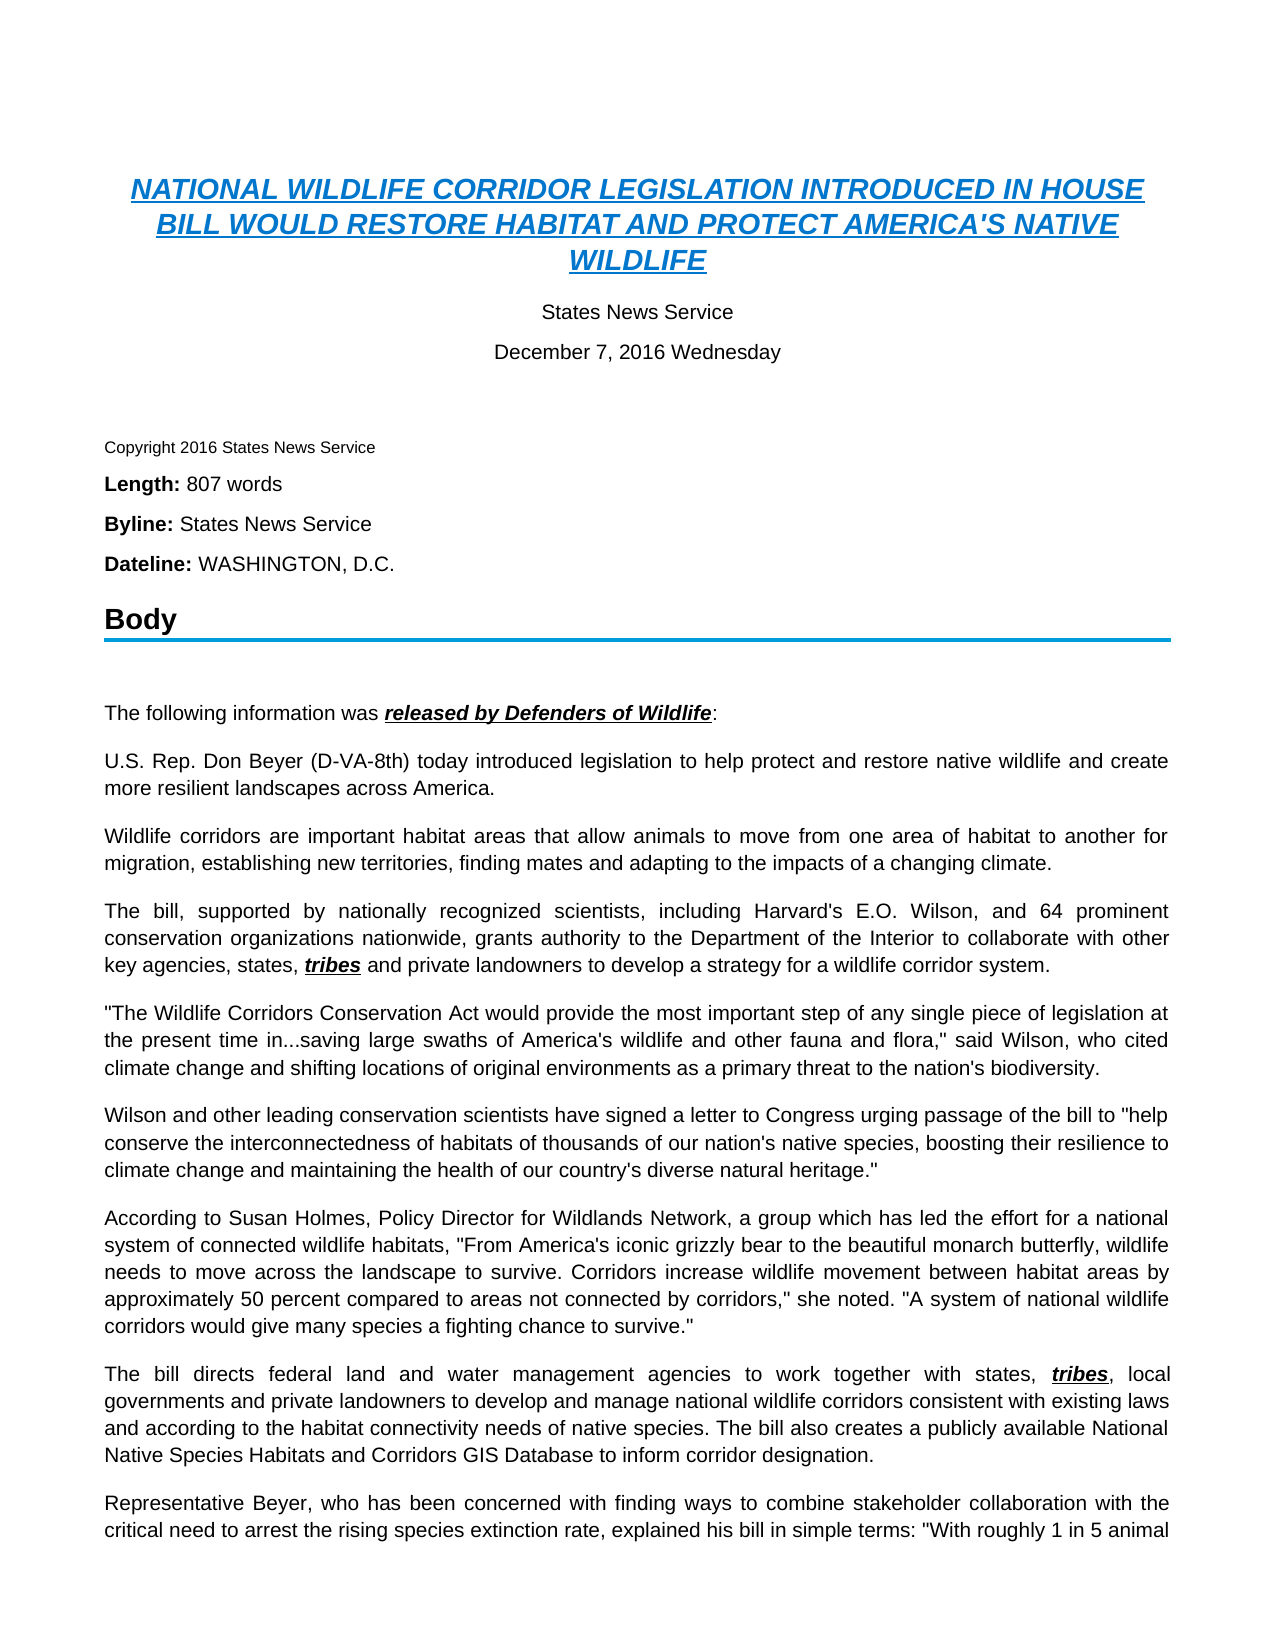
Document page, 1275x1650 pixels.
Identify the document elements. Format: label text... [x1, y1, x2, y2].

subtitle NATIONAL WILDLIFE CORRIDOR LEGISLATION INTRODUCED IN HOUSE BILL WOULD RESTORE HABITAT AND PROTECT AMERICA'S NATIVE WILDLIFE [104, 170, 1171, 276]
text The bill, supported by nationally recognized scientists, including Harvard's E.O. Wilson, and 64 prominent conservation organizations nationwide, grants authority to the Department of the Interior to collaborate with other key agencies, states, tribes and private landowners to develop a strategy for a wildlife corridor system. [104, 896, 1171, 977]
text U.S. Rep. Don Beyer (D-VA-8th) today introduced legislation to help protect and restore native wildlife and create more resilient landscapes across America. [104, 746, 1171, 800]
text Copyright 2016 States News Service [104, 405, 1171, 457]
text States News Service [104, 297, 1171, 324]
text Wildlife corridors are important habitat areas that allow animals to move from one area of habitat to another for migration, establishing new territories, finding mates and adapting to the impacts of a changing climate. [104, 821, 1171, 875]
text The following information was released by Defenders of Wildlife: [104, 698, 1171, 725]
text Wilson and other leading conservation scientists have signed a letter to Congress urging passage of the bill to "help conserve the interconnectedness of habitats of thousands of our nation's native species, boosting their resilience to climate change and maintaining the health of our country's diverse natural heritage." [104, 1100, 1171, 1181]
text Body [104, 600, 1171, 636]
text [104, 1488, 1171, 1542]
text According to Susan Holmes, Policy Director for Wildlands Network, a group which has led the effort for a national system of connected wildlife habitats, "From America's iconic grizzly bear to the beautiful monarch butterfly, wildlife needs to move across the landscape to survive. Corridors increase wildlife movement between habitat areas by approximately 50 percent compared to areas not connected by corridors," she noted. "A system of national wildlife corridors would give many species a fighting chance to survive." [104, 1202, 1171, 1338]
text "The Wildlife Corridors Conservation Act would provide the most important step of any single piece of legislation at the present time in...saving large swaths of America's wildlife and other fauna and flora," said Wilson, who cited climate change and shifting locations of original environments as a primary threat to the nation's biodiversity. [104, 998, 1171, 1079]
text December 7, 2016 Wednesday [104, 337, 1171, 364]
text Length: 807 words [104, 469, 1171, 496]
text The bill directs federal land and water management agencies to work together with states, tribes, local governments and private landowners to develop and manage national wildlife corridors consistent with existing laws and according to the habitat connectivity needs of native species. The bill also creates a publicly available National Native Species Habitats and Corridors GIS Database to inform corridor designation. [104, 1358, 1171, 1467]
text Dateline: WASHINGTON, D.C. [104, 548, 1171, 575]
text Byline: States News Service [104, 509, 1171, 536]
